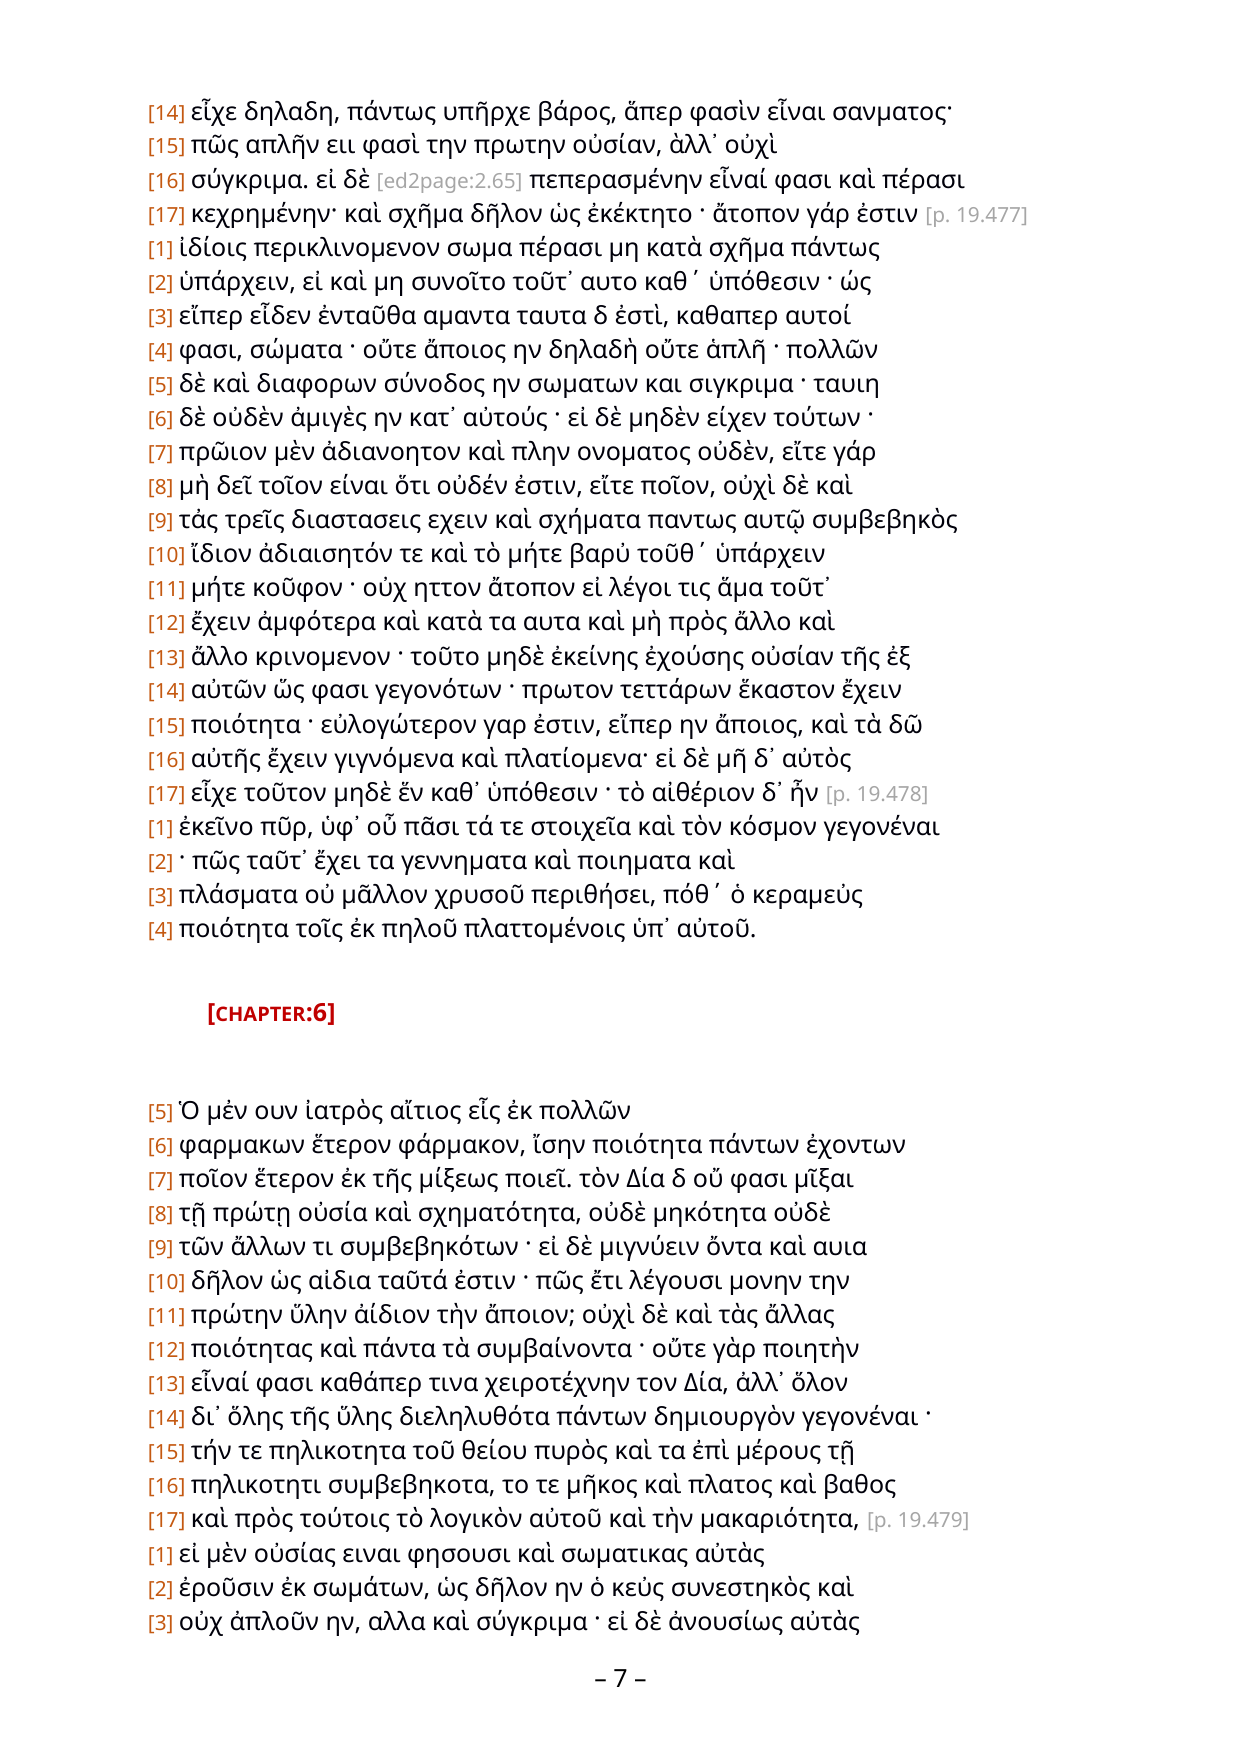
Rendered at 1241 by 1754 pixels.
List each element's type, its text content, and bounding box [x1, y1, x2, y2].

subtitle [chapter:6] [207, 995, 1092, 1029]
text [148, 93, 1092, 945]
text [148, 1064, 1092, 1637]
